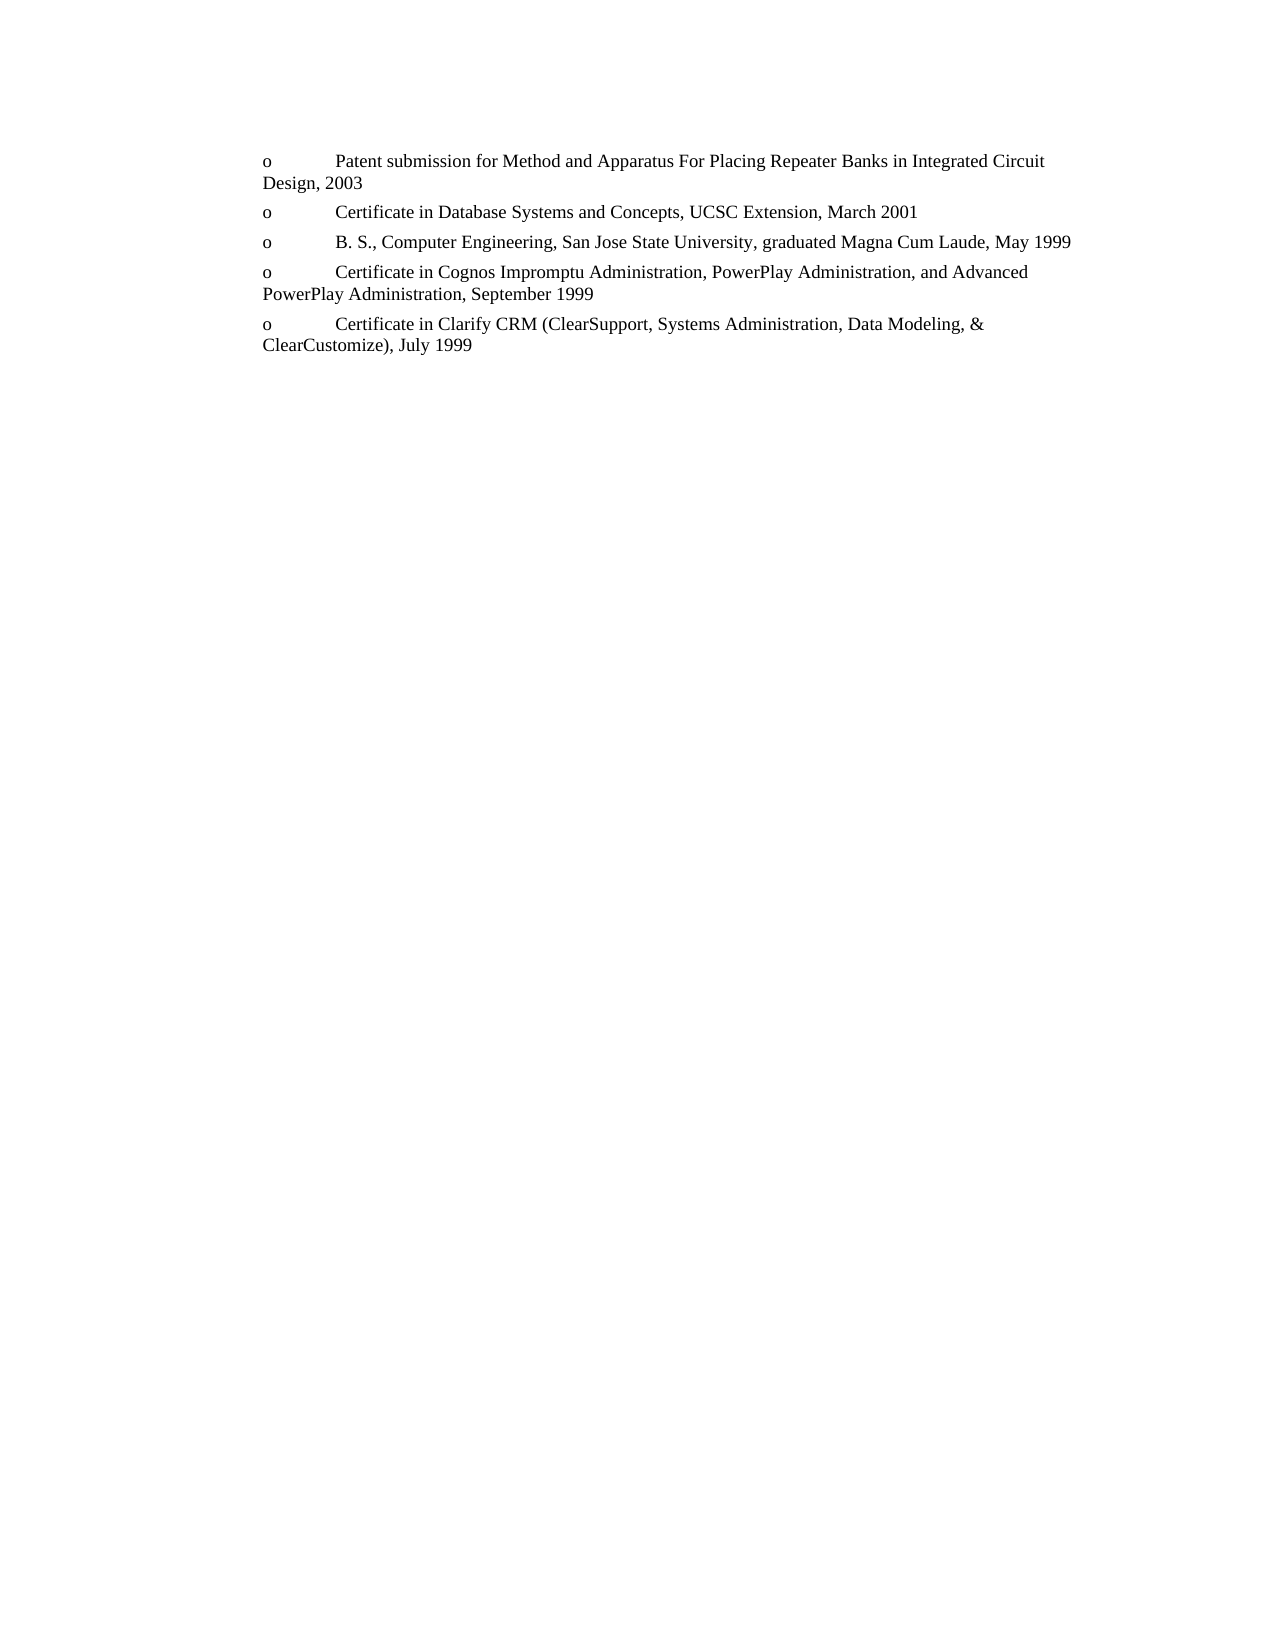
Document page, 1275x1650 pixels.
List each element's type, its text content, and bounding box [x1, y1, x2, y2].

text o Certificate in Database Systems and Concepts, UCSC Extension, March 2001 [262, 201, 1087, 223]
text o Certificate in Cognos Impromptu Administration, PowerPlay Administration, and Advanced PowerPlay Administration, September 1999 [262, 261, 1087, 304]
text o Certificate in Clarify CRM (ClearSupport, Systems Administration, Data Modeling, & ClearCustomize), July 1999 [262, 313, 1087, 356]
text o B. S., Computer Engineering, San Jose State University, graduated Magna Cum Laude, May 1999 [262, 231, 1087, 253]
text o Patent submission for Method and Apparatus For Placing Repeater Banks in Integrated Circuit Design, 2003 [262, 150, 1087, 193]
